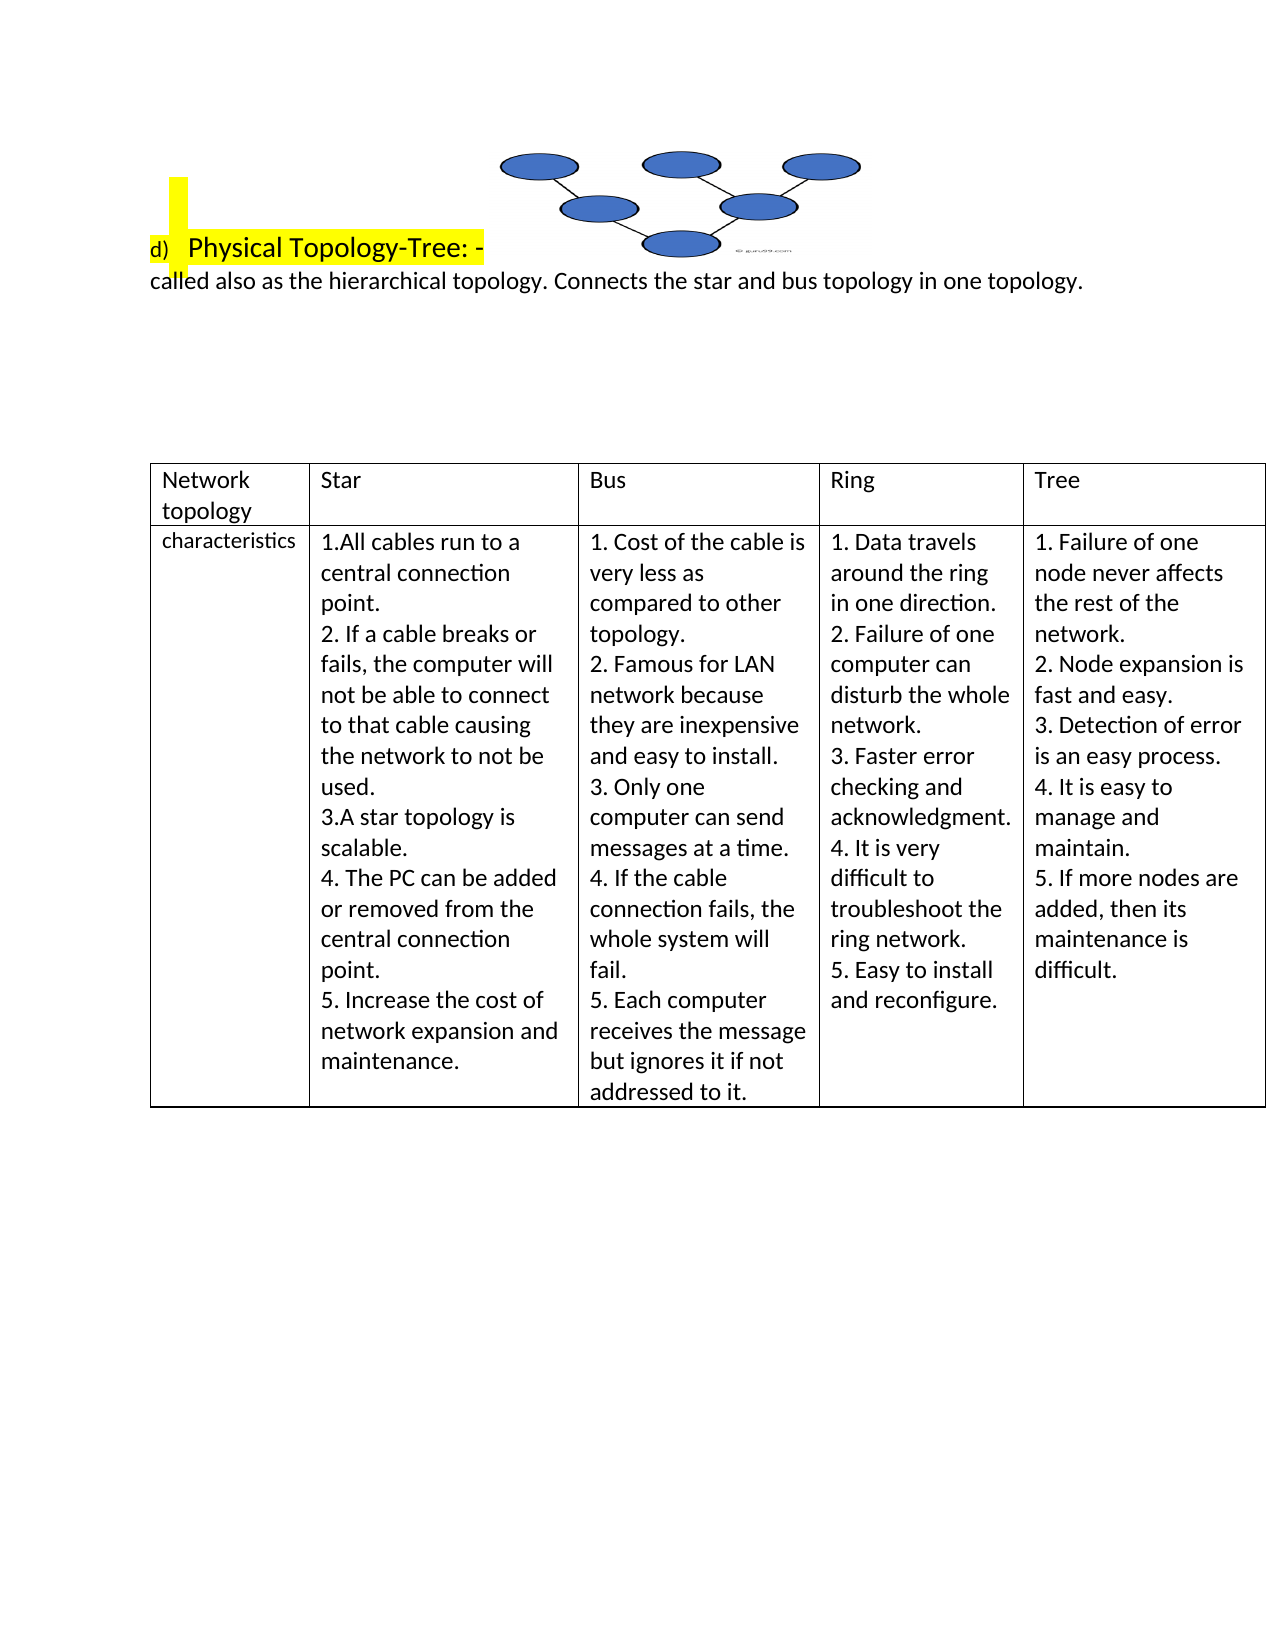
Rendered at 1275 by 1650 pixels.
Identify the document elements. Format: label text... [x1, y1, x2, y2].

table_cell 1.All cables run to a central connection point. 2. If a cable breaks or fails, the computer will not be able to connect to that cable causing the network to not be used. 3.A star topology is scalable. 4. The PC can be added or removed from the central connection point. 5. Increase the cost of network expansion and maintenance. [310, 526, 578, 1106]
table_header Tree [1024, 464, 1265, 525]
table_cell characteristics [151, 526, 309, 1106]
table_header Ring [820, 464, 1023, 525]
table_header Bus [579, 464, 819, 525]
table_cell 1. Cost of the cable is very less as compared to other topology. 2. Famous for LAN network because they are inexpensive and easy to install. 3. Only one computer can send messages at a time. 4. If the cable connection fails, the whole system will fail. 5. Each computer receives the message but ignores it if not addressed to it. [579, 526, 819, 1106]
table_header Star [310, 464, 578, 525]
picture [489, 150, 873, 258]
table_cell 1. Failure of one node never affects the rest of the network. 2. Node expansion is fast and easy. 3. Detection of error is an easy process. 4. It is easy to manage and maintain. 5. If more nodes are added, then its maintenance is difficult. [1024, 526, 1265, 1106]
table_cell 1. Data travels around the ring in one direction. 2. Failure of one computer can disturb the whole network. 3. Faster error checking and acknowledgment. 4. It is very difficult to troubleshoot the ring network. 5. Easy to install and reconfigure. [820, 526, 1023, 1106]
table_header Network topology [151, 464, 309, 525]
text called also as the hierarchical topology. Connects the star and bus topology in one topology. [150, 265, 1125, 296]
